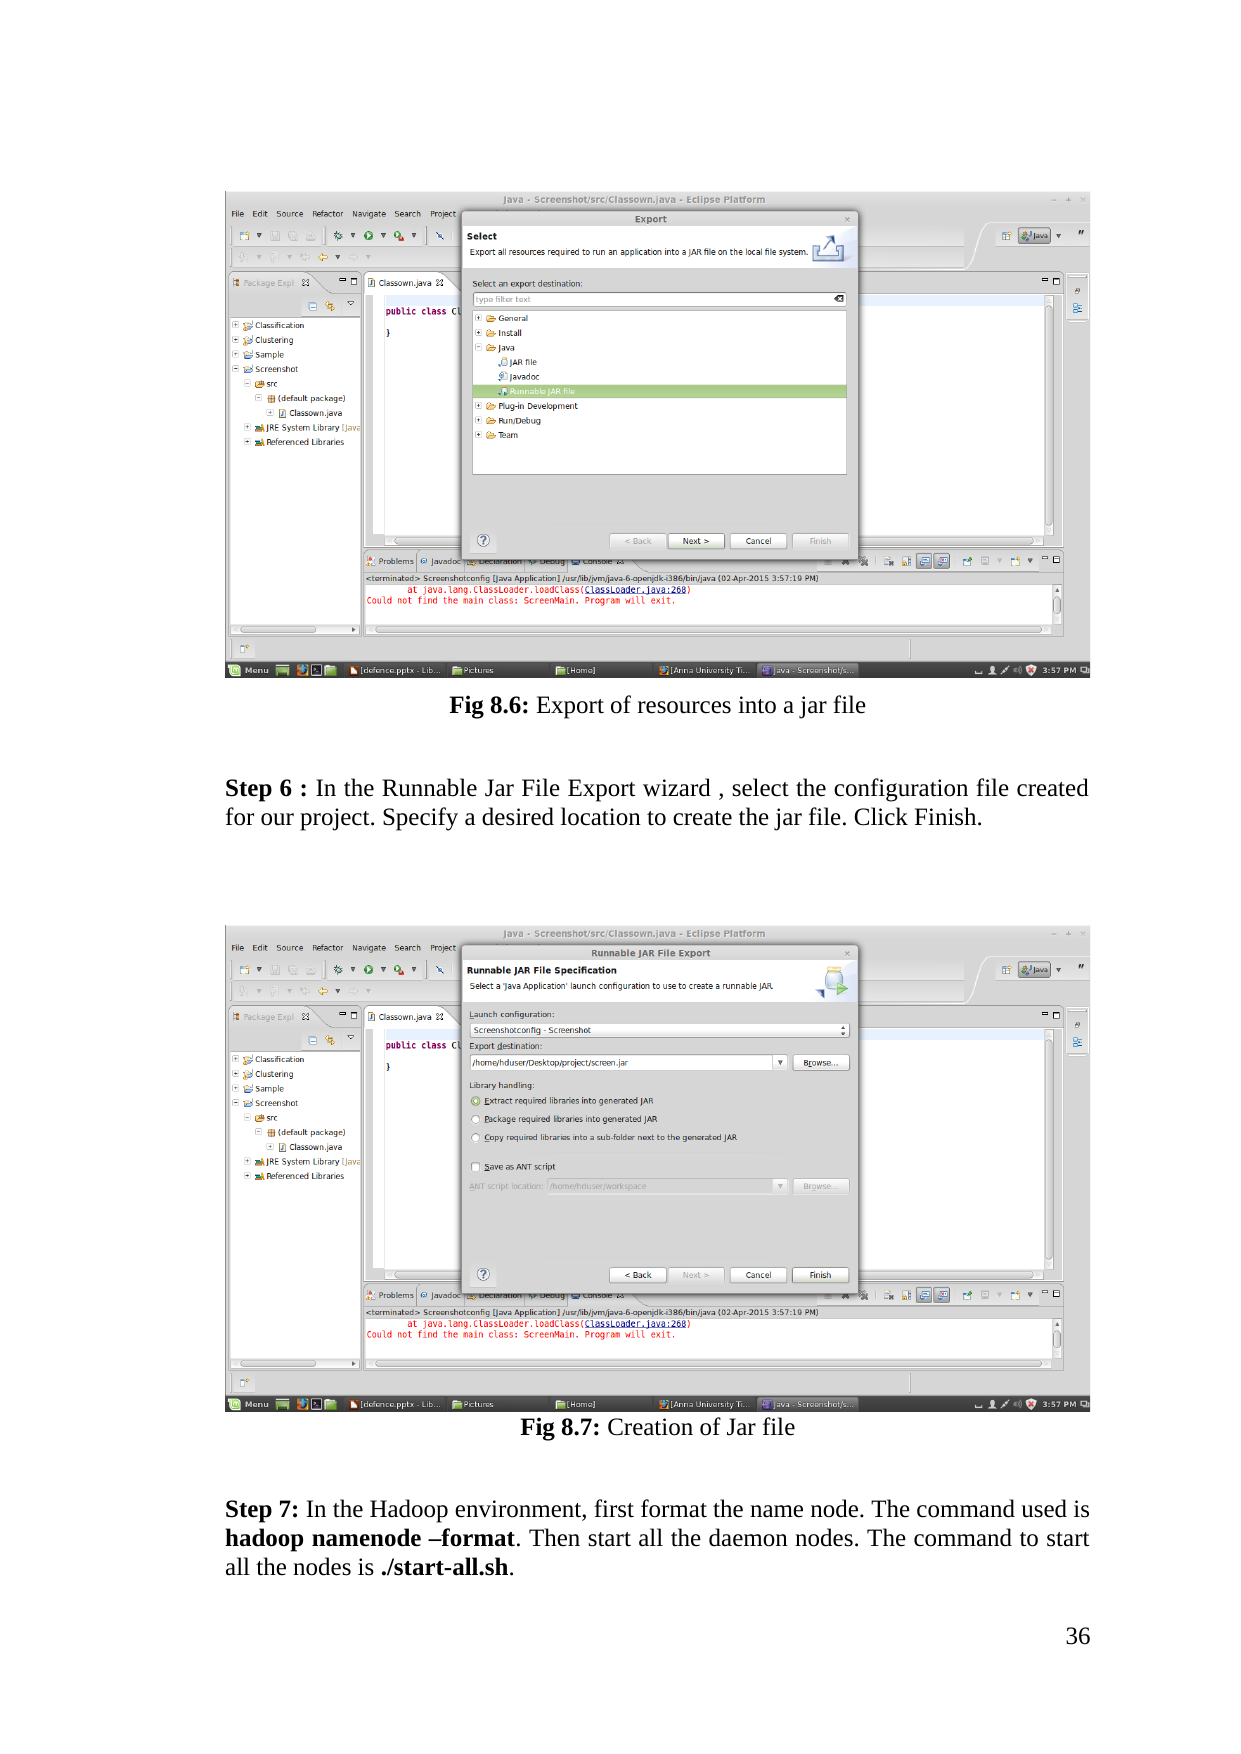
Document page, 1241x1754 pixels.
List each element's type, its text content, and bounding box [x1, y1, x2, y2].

text Step 7: In the Hadoop environment, first format the name node. The command used is hadoop namenode –format. Then start all the daemon nodes. The command to start all the nodes is ./start-all.sh. [225, 1494, 1090, 1581]
picture [225, 925, 1091, 1412]
text Fig 8.6: Export of resources into a jar file [225, 690, 1090, 719]
text Step 6 : In the Runnable Jar File Export wizard , select the configuration file created for our project. Specify a desired location to create the jar file. Click Finish. [225, 773, 1090, 830]
text Fig 8.7: Creation of Jar file [225, 1412, 1090, 1441]
picture [225, 191, 1091, 678]
